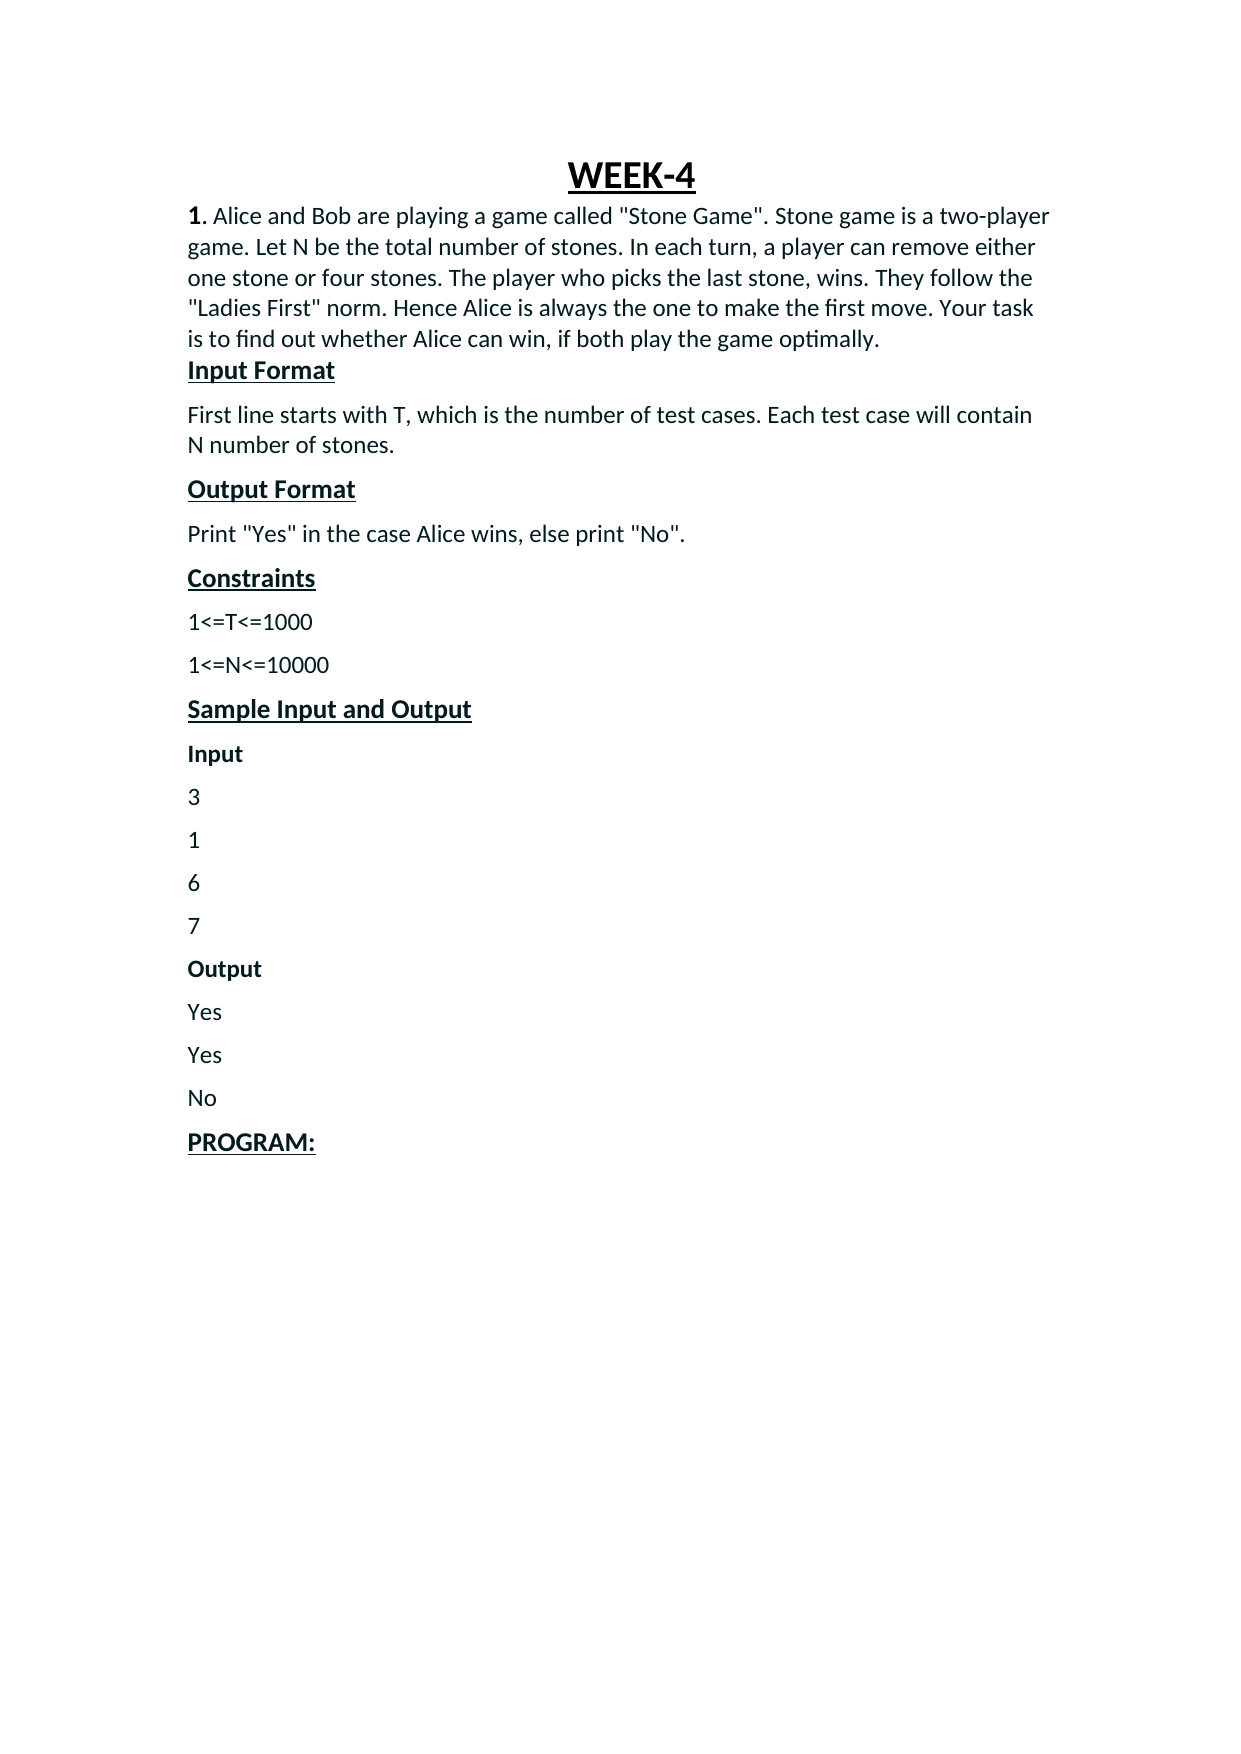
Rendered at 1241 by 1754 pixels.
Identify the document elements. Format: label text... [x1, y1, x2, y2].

text Print "Yes" in the case Alice wins, else print "No". [187, 518, 1053, 548]
text 1. Alice and Bob are playing a game called "Stone Game". Stone game is a two-player game. Let N be the total number of stones. In each turn, a player can remove either one stone or four stones. The player who picks the last stone, wins. They follow the "Ladies First" norm. Hence Alice is always the one to make the first move. Your task is to find out whether Alice can win, if both play the game optimally. [187, 198, 1053, 353]
text 7 [187, 910, 1053, 941]
text Yes [187, 996, 1053, 1027]
text Constraints [187, 561, 1053, 594]
text Output [187, 953, 1053, 984]
text Input Format [187, 353, 1053, 386]
text Sample Input and Output [187, 693, 1053, 726]
text First line starts with T, which is the number of test cases. Each test case will contain N number of stones. [187, 399, 1053, 460]
text 1<=T<=1000 [187, 607, 1053, 637]
text Output Format [187, 472, 1053, 506]
text No [187, 1082, 1053, 1113]
text Yes [187, 1039, 1053, 1070]
text 6 [187, 867, 1053, 898]
text 1<=N<=10000 [187, 649, 1053, 680]
text 3 [187, 781, 1053, 812]
text Input [187, 738, 1053, 769]
text WEEK-4 [187, 150, 1053, 198]
text PROGRAM: [187, 1125, 1053, 1158]
text 1 [187, 824, 1053, 855]
